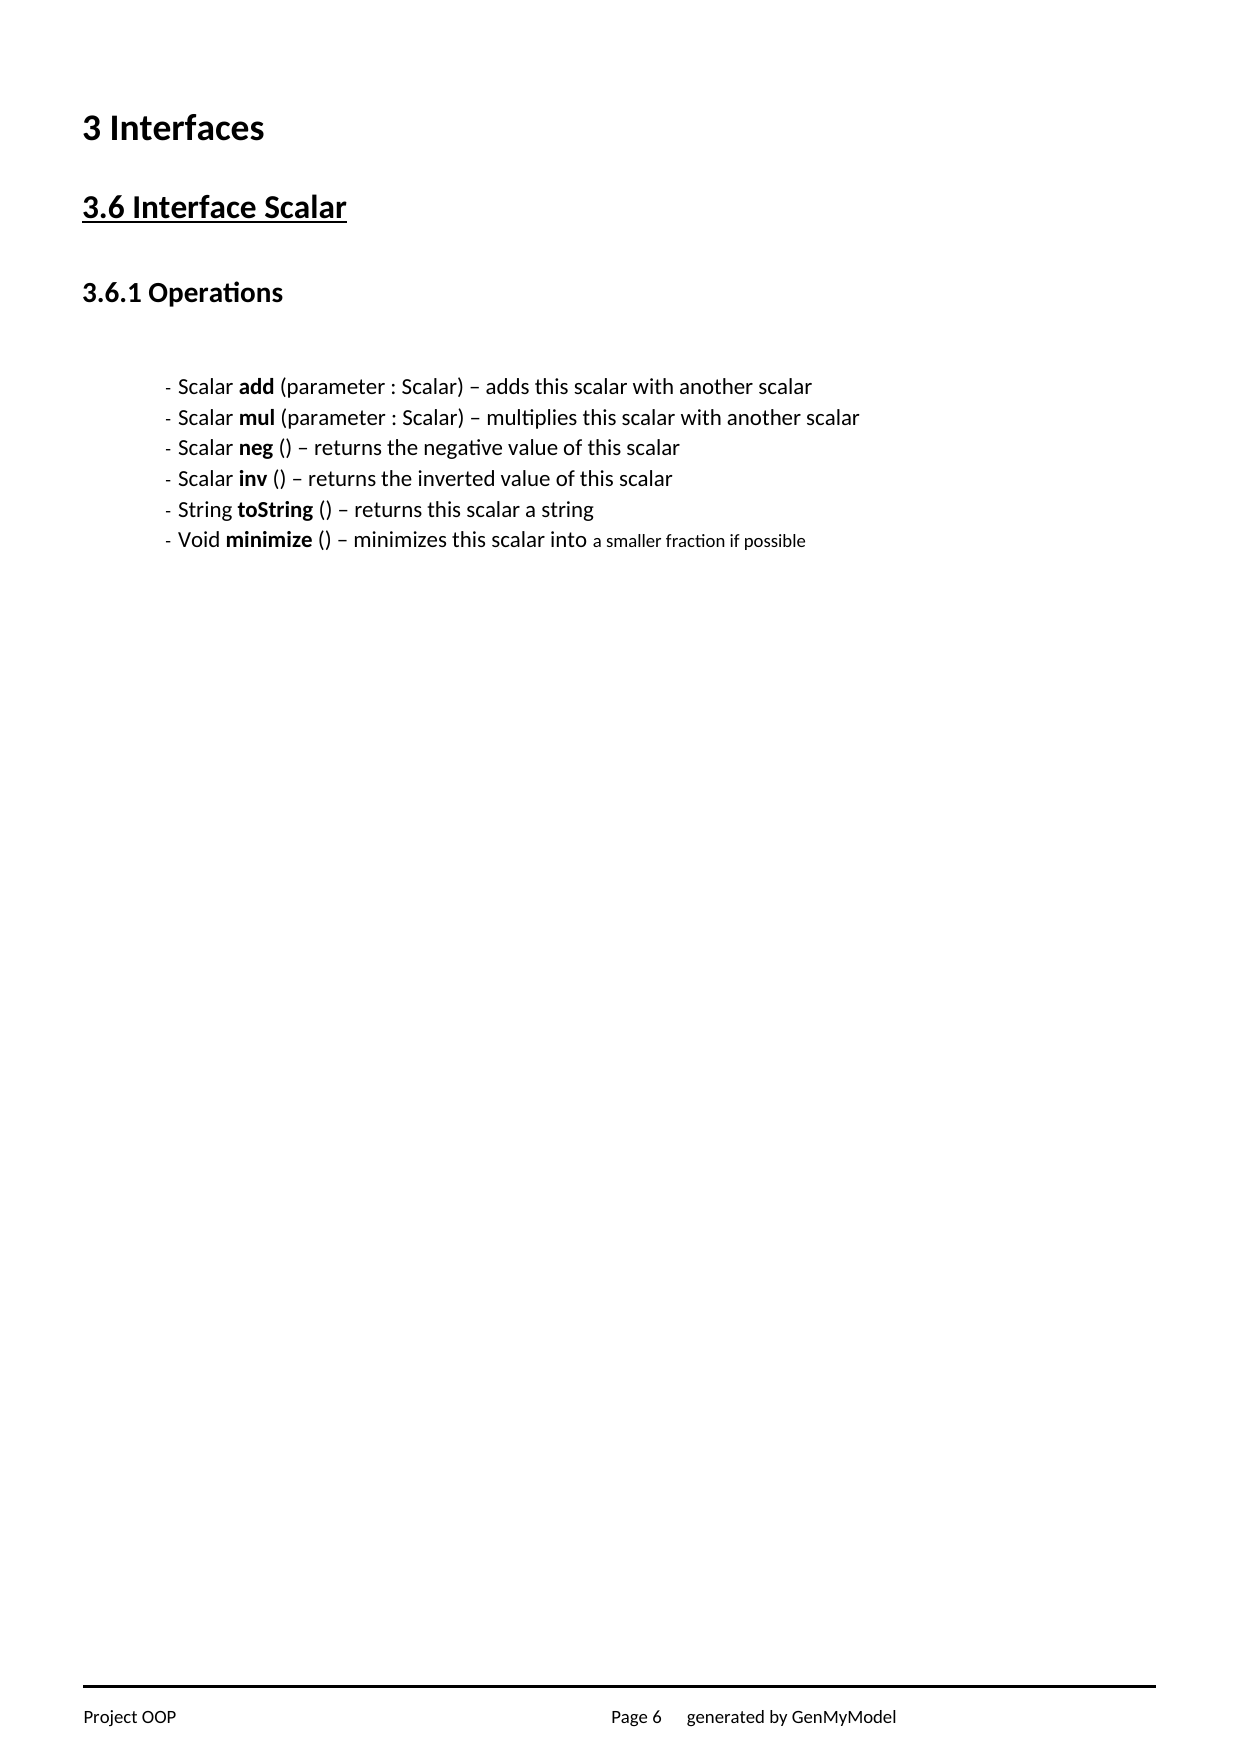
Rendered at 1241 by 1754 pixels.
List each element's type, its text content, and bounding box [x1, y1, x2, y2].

subtitle 3 Interfaces [82, 104, 784, 150]
subtitle 3.6.1 Operations [82, 274, 408, 309]
list Scalar add (parameter : Scalar) – adds this scalar with another scalar [165, 372, 937, 400]
list Scalar inv () – returns the inverted value of this scalar [165, 464, 937, 492]
list String toString () – returns this scalar a string [165, 495, 937, 523]
list Scalar mul (parameter : Scalar) – multiplies this scalar with another scalar [165, 403, 937, 431]
list Scalar neg () – returns the negative value of this scalar [165, 433, 937, 461]
list Void minimize () – minimizes this scalar into a smaller fraction if possible [165, 526, 937, 554]
subtitle 3.6 Interface Scalar [82, 186, 784, 227]
